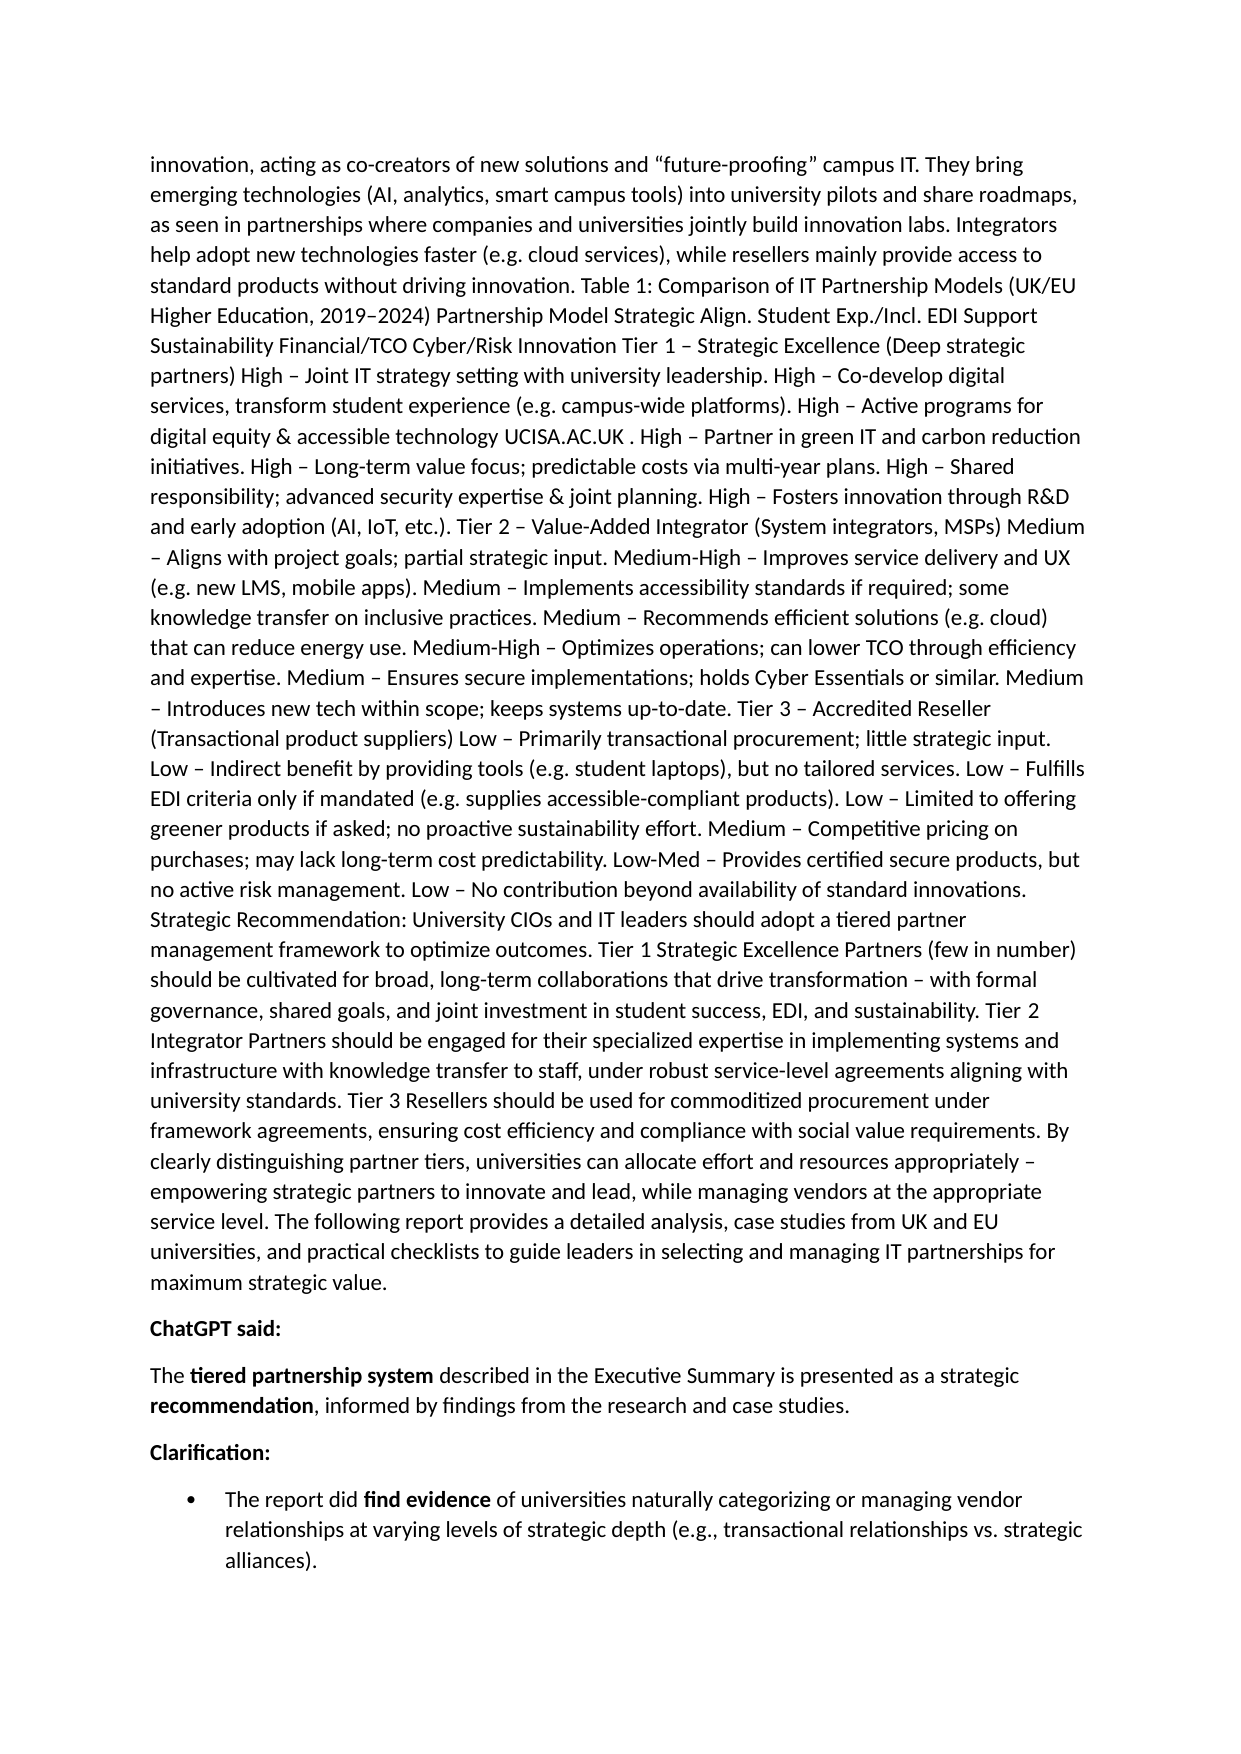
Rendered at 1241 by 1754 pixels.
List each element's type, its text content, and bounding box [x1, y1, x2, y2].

text Clarification: [150, 1438, 1090, 1467]
text ChatGPT said: [150, 1314, 1090, 1343]
list The report did find evidence of universities naturally categorizing or managing vendor relationships at varying levels of strategic depth (e.g., transactional relationships vs. strategic alliances). [187, 1485, 1090, 1574]
text The tiered partnership system described in the Executive Summary is presented as a strategic recommendation, informed by findings from the research and case studies. [150, 1361, 1090, 1420]
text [150, 150, 1090, 1296]
